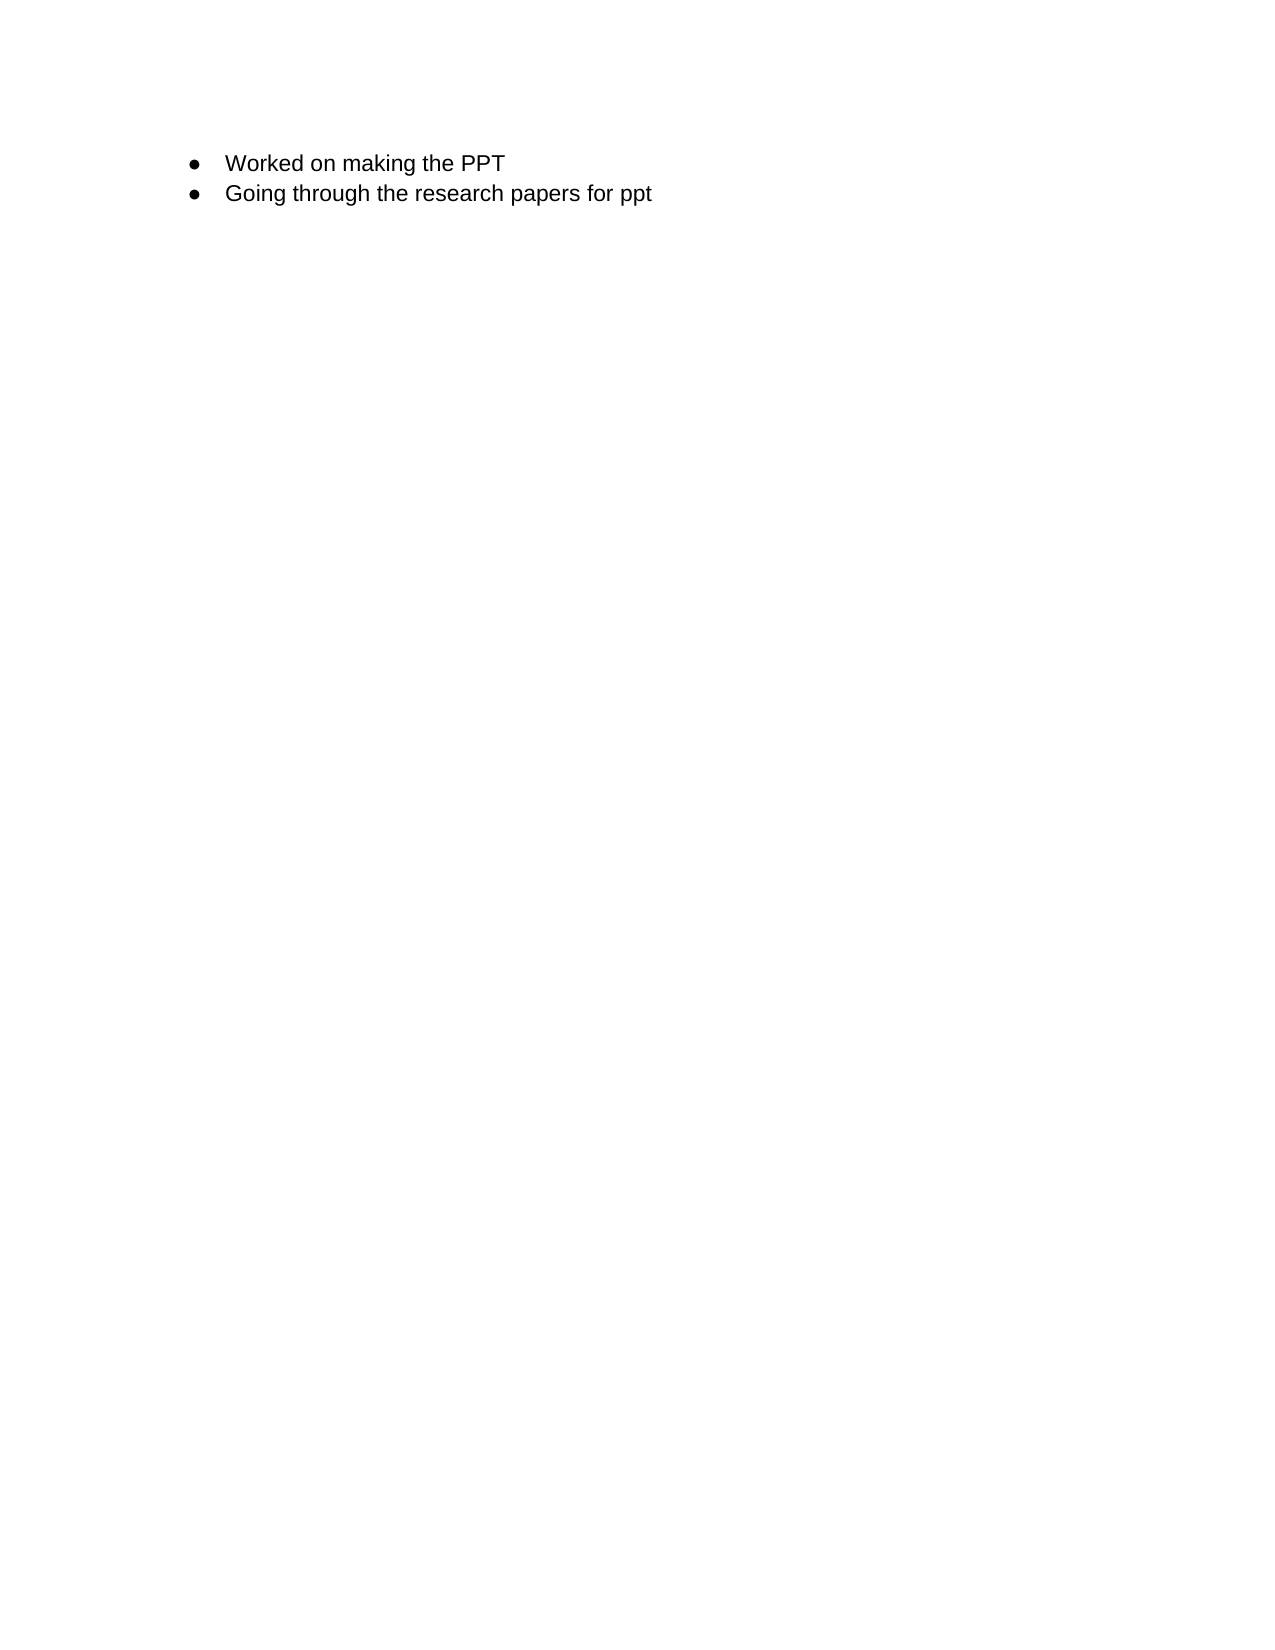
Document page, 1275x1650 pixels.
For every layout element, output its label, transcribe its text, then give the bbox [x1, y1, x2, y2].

list Worked on making the PPT [187, 150, 1125, 176]
list Going through the research papers for ppt [187, 180, 1125, 207]
